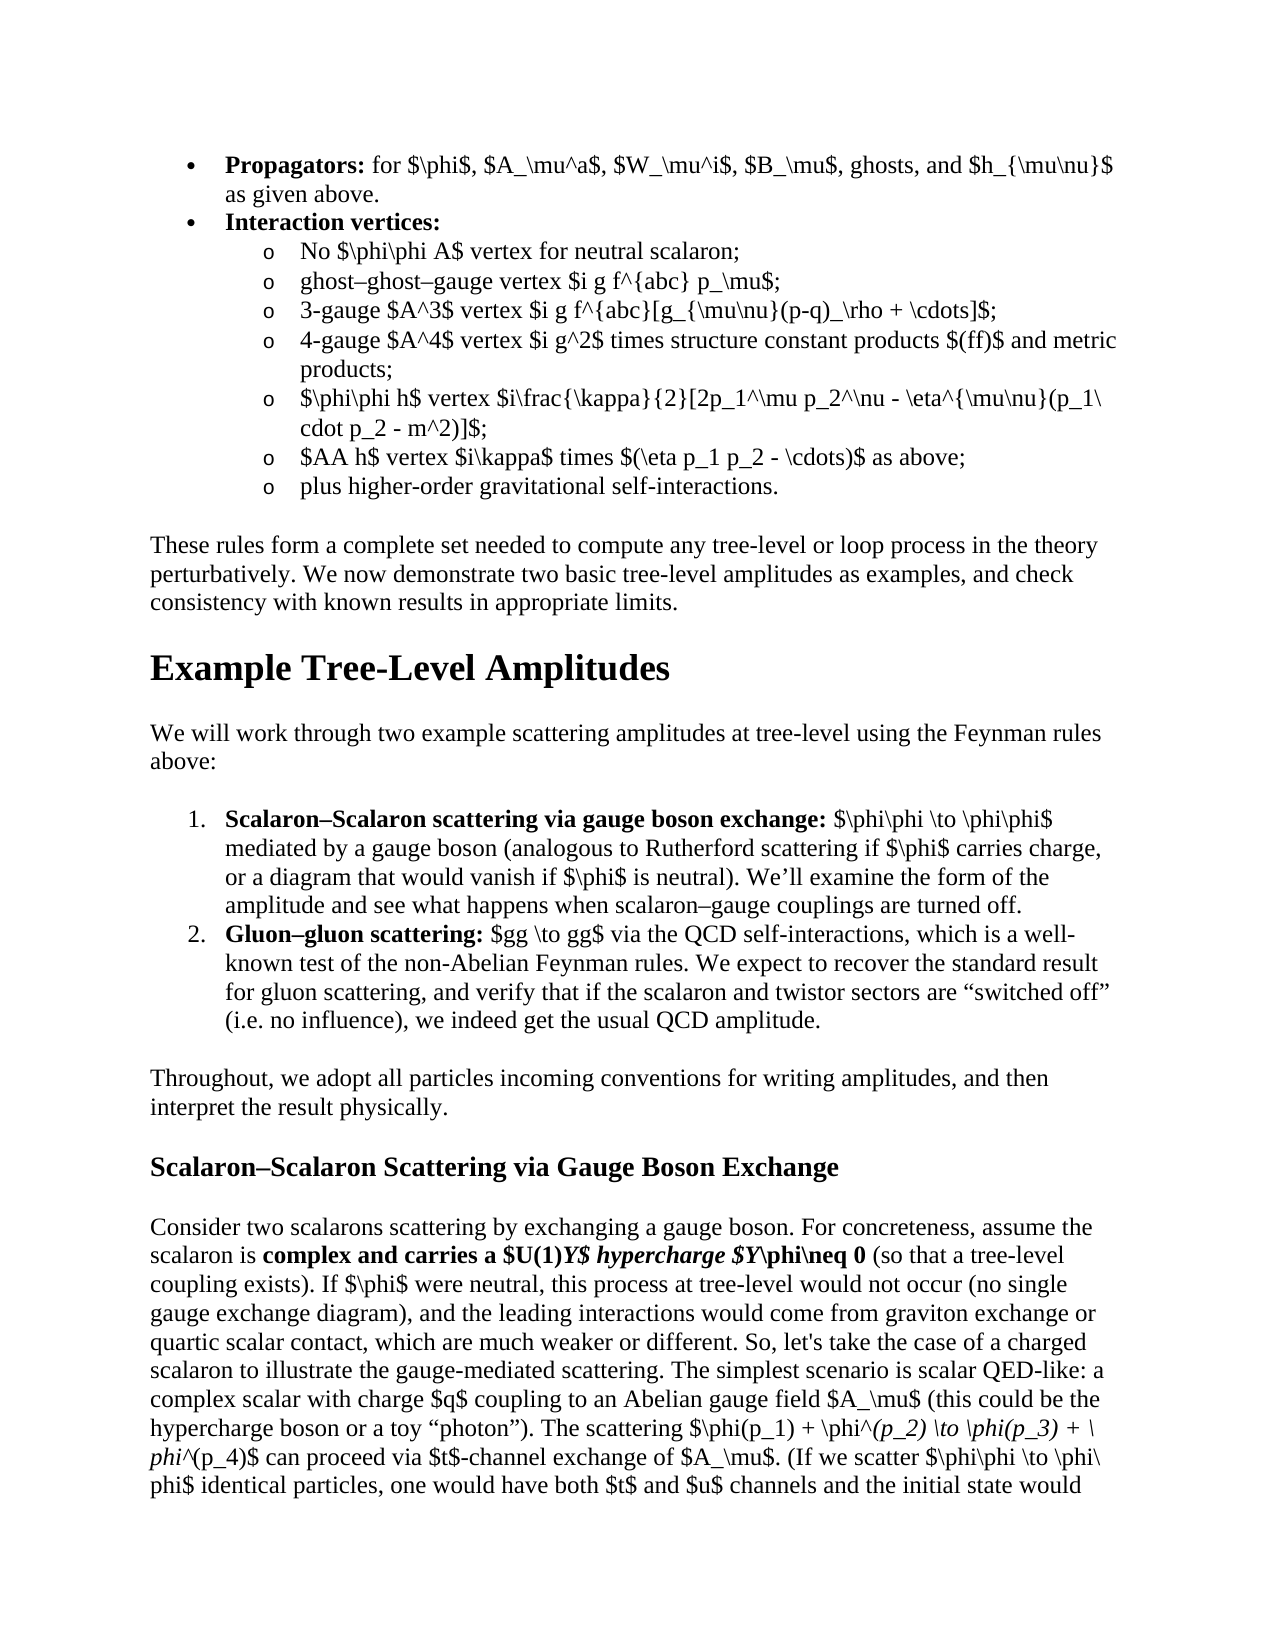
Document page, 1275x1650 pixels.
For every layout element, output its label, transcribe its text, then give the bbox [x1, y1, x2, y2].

text Scalaron–Scalaron Scattering via Gauge Boson Exchange [150, 1150, 1125, 1183]
list ghost–ghost–gauge vertex $i g f^{abc} p_\mu$; [262, 266, 1125, 295]
list $AA h$ vertex $i\kappa$ times $(\eta p_1 p_2 - \cdots)$ as above; [262, 442, 1125, 471]
list Interaction vertices: [187, 207, 1125, 236]
text Example Tree-Level Amplitudes [150, 645, 1125, 688]
list Scalaron–Scalaron scattering via gauge boson exchange: $\phi\phi \to \phi\phi$ mediated by a gauge boson (analogous to Rutherford scattering if $\phi$ carries charge, or a diagram that would vanish if $\phi$ is neutral). We’ll examine the form of the amplitude and see what happens when scalaron–gauge couplings are turned off. [187, 804, 1125, 919]
list No $\phi\phi A$ vertex for neutral scalaron; [262, 236, 1125, 266]
list Gluon–gluon scattering: $gg \to gg$ via the QCD self-interactions, which is a well-known test of the non-Abelian Feynman rules. We expect to recover the standard result for gluon scattering, and verify that if the scalaron and twistor sectors are “switched off” (i.e. no influence), we indeed get the usual QCD amplitude. [187, 919, 1125, 1034]
list $\phi\phi h$ vertex $i\frac{\kappa}{2}[2p_1^\mu p_2^\nu - \eta^{\mu\nu}(p_1\cdot p_2 - m^2)]$; [262, 383, 1125, 442]
text Throughout, we adopt all particles incoming conventions for writing amplitudes, and then interpret the result physically. [150, 1063, 1125, 1121]
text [150, 1212, 1125, 1499]
list 3-gauge $A^3$ vertex $i g f^{abc}[g_{\mu\nu}(p-q)_\rho + \cdots]$; [262, 295, 1125, 325]
list plus higher-order gravitational self-interactions. [262, 471, 1125, 501]
text These rules form a complete set needed to compute any tree-level or loop process in the theory perturbatively. We now demonstrate two basic tree-level amplitudes as examples, and check consistency with known results in appropriate limits. [150, 530, 1125, 616]
list 4-gauge $A^4$ vertex $i g^2$ times structure constant products $(ff)$ and metric products; [262, 325, 1125, 383]
text We will work through two example scattering amplitudes at tree-level using the Feynman rules above: [150, 718, 1125, 775]
list Propagators: for $\phi$, $A_\mu^a$, $W_\mu^i$, $B_\mu$, ghosts, and $h_{\mu\nu}$ as given above. [187, 150, 1125, 207]
